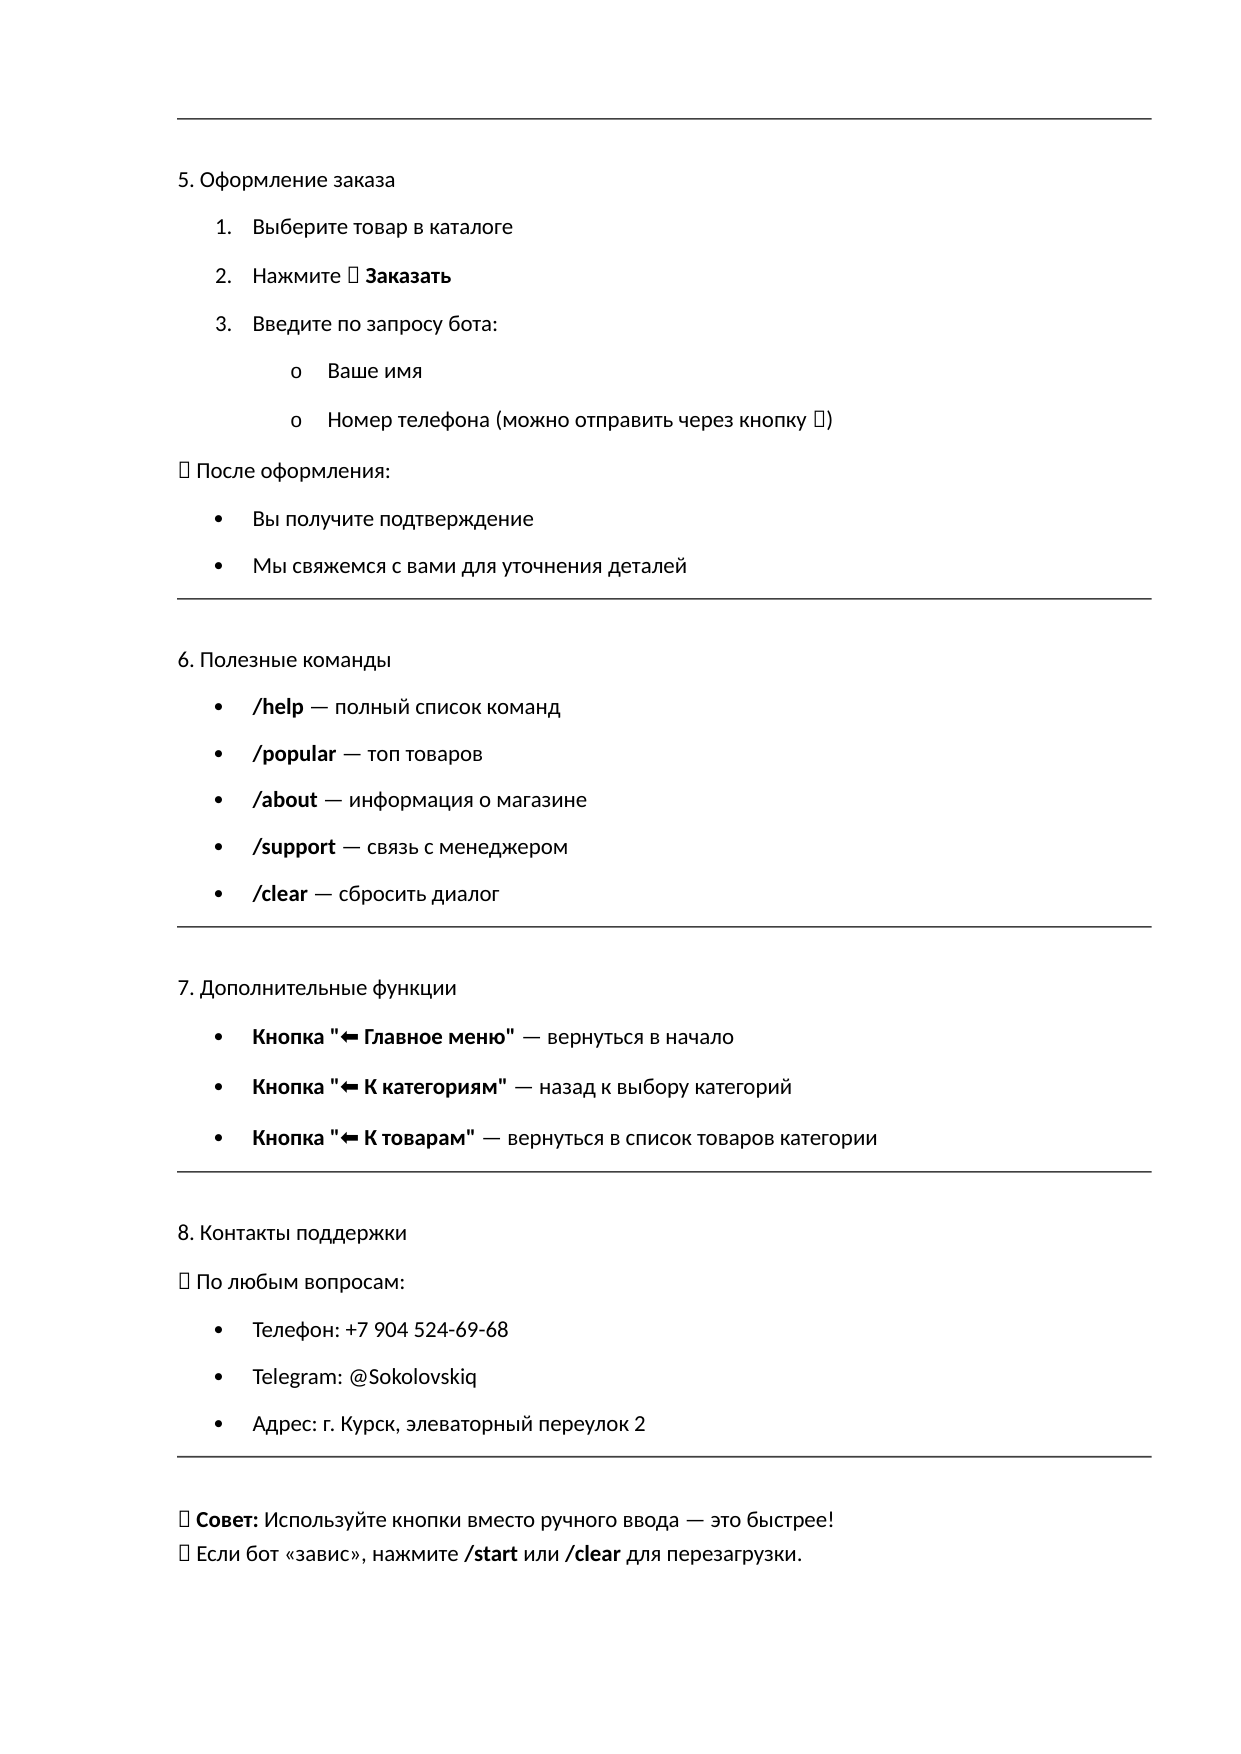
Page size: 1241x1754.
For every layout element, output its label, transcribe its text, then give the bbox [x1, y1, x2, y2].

list Введите по запросу бота: [215, 309, 1152, 337]
list Нажмите 🛒 Заказать [215, 259, 1152, 290]
text ✅ После оформления: [177, 454, 1152, 485]
list Мы свяжемся с вами для уточнения деталей [215, 551, 1152, 579]
list /clear — сбросить диалог [215, 879, 1152, 907]
list /about — информация о магазине [215, 786, 1152, 813]
list Кнопка "⬅️ Главное меню" — вернуться в начало [215, 1020, 1152, 1051]
list Адрес: г. Курск, элеваторный переулок 2 [215, 1409, 1152, 1437]
list Телефон: +7 904 524-69-68 [215, 1315, 1152, 1343]
list Кнопка "⬅️ К категориям" — назад к выбору категорий [215, 1070, 1152, 1102]
list Telegram: @Sokolovskiq [215, 1362, 1152, 1390]
list /help — полный список команд [215, 692, 1152, 720]
list Вы получите подтверждение [215, 504, 1152, 532]
text 5. Оформление заказа [177, 165, 1152, 193]
list Ваше имя [290, 356, 1152, 384]
list Кнопка "⬅️ К товарам" — вернуться в список товаров категории [215, 1121, 1152, 1152]
text 🚀 Совет: Используйте кнопки вместо ручного ввода — это быстрее! 🔄 Если бот «завис», нажмите /start или /clear для перезагрузки. [177, 1503, 1152, 1568]
text 7. Дополнительные функции [177, 973, 1152, 1001]
list Номер телефона (можно отправить через кнопку 📞) [290, 403, 1152, 435]
text 8. Контакты поддержки [177, 1218, 1152, 1246]
text 📩 По любым вопросам: [177, 1265, 1152, 1296]
list /support — связь с менеджером [215, 832, 1152, 860]
text 6. Полезные команды [177, 645, 1152, 673]
list /popular — топ товаров [215, 739, 1152, 767]
list Выберите товар в каталоге [215, 212, 1152, 240]
